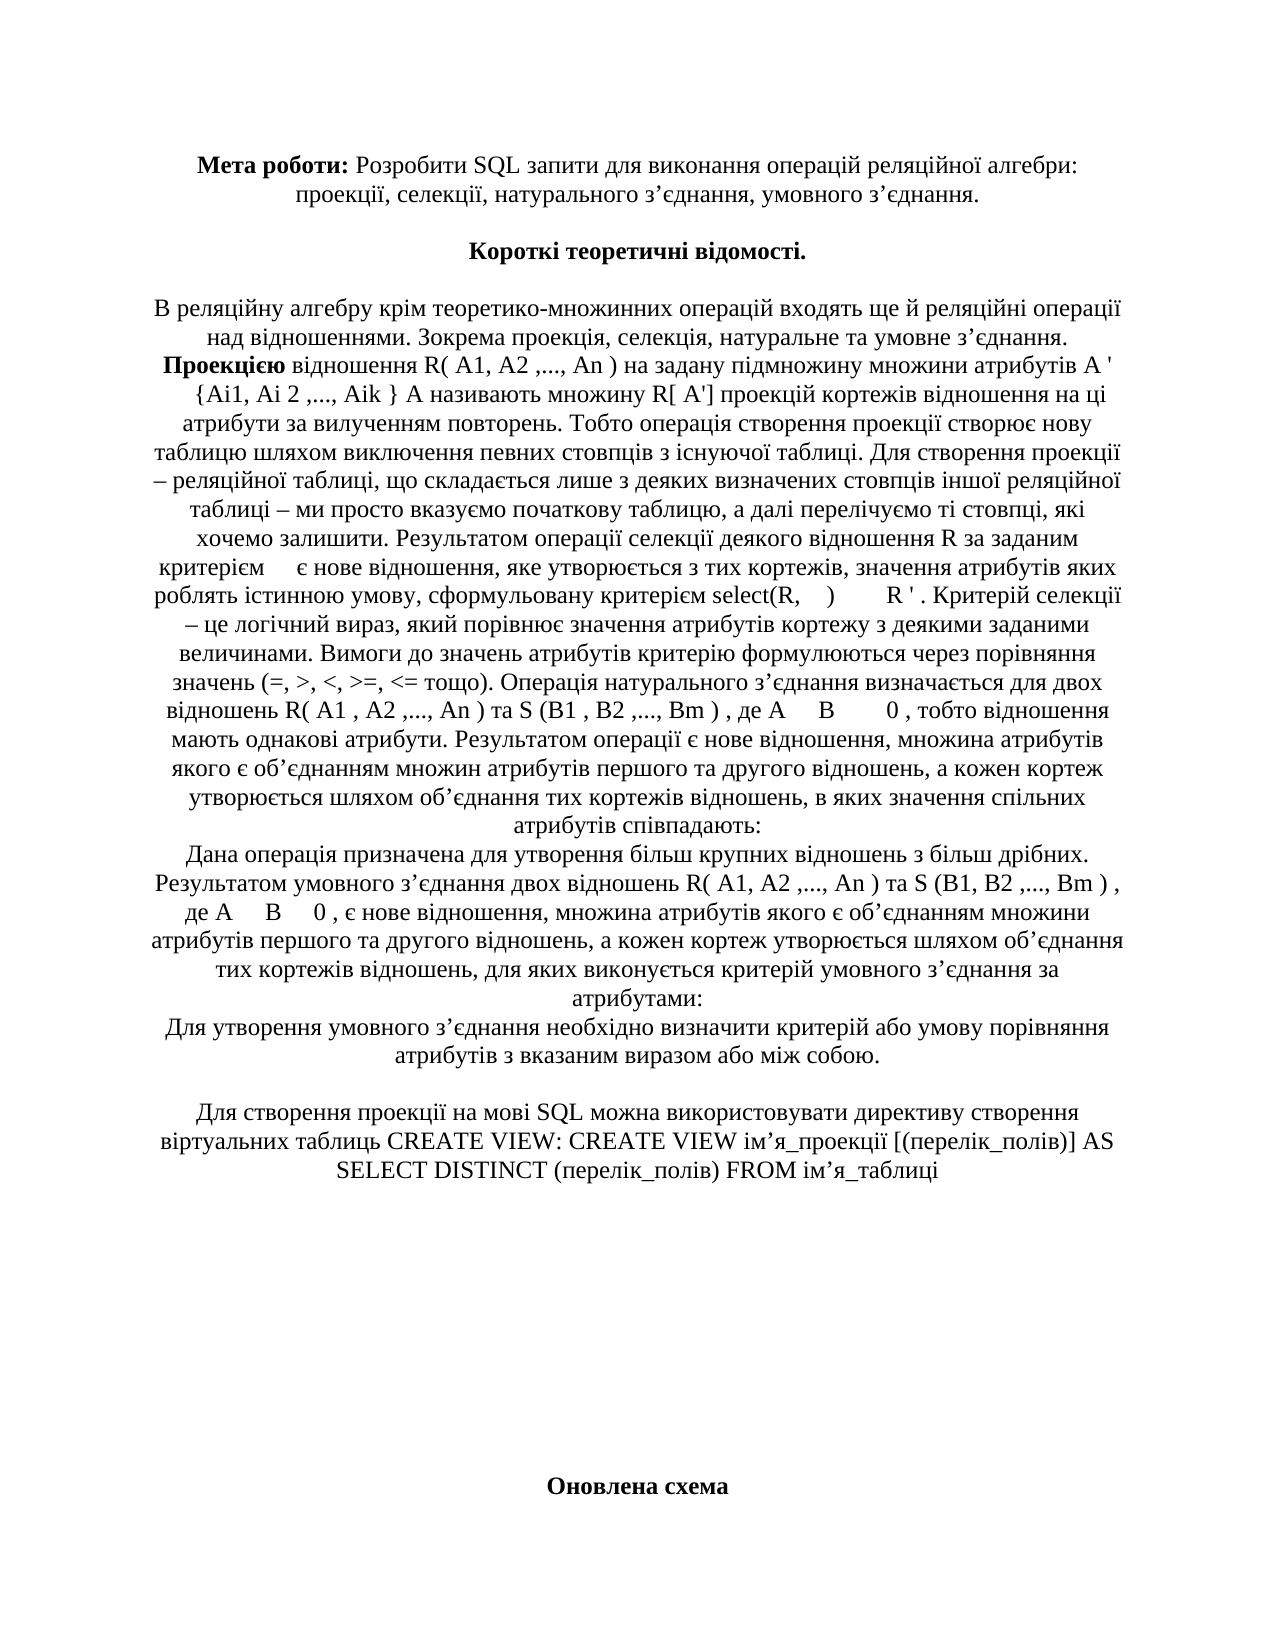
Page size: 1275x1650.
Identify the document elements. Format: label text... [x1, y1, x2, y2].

text Короткі теоретичні відомості. [150, 236, 1125, 265]
text В реляційну алгебру крім теоретико-множинних операцій входять ще й реляційні операції над відношеннями. Зокрема проекція, селекція, натуральне та умовне з’єднання. Проекцією відношення R( A1, A2 ,..., An ) на задану підмножину множини атрибутів A '  {Ai1, Ai 2 ,..., Aik } A називають множину R[ A'] проекцій кортежів відношення на ці атрибути за вилученням повторень. Тобто операція створення проекції створює нову таблицю шляхом виключення певних стовпців з існуючої таблиці. Для створення проекції – реляційної таблиці, що складається лише з деяких визначених стовпців іншої реляційної таблиці – ми просто вказуємо початкову таблицю, а далі перелічуємо ті стовпці, які хочемо залишити. Результатом операції селекції деякого відношення R за заданим критерієм  є нове відношення, яке утворюється з тих кортежів, значення атрибутів яких роблять істинною умову, сформульовану критерієм select(R, )  R ' . Критерій селекції – це логічний вираз, який порівнює значення атрибутів кортежу з деякими заданими величинами. Вимоги до значень атрибутів критерію формулюються через порівняння значень (=, >, <, >=, <= тощо). Операція натурального з’єднання визначається для двох відношень R( A1 , A2 ,..., An ) та S (B1 , B2 ,..., Bm ) , де A  B  0 , тобто відношення мають однакові атрибути. Результатом операції є нове відношення, множина атрибутів якого є об’єднанням множин атрибутів першого та другого відношень, а кожен кортеж утворюється шляхом об’єднання тих кортежів відношень, в яких значення спільних атрибутів співпадають: [150, 293, 1125, 839]
text Для створення проекції на мові SQL можна використовувати директиву створення віртуальних таблиць CREATE VIEW: CREATE VIEW ім’я_проекції [(перелік_полів)] AS SELECT DISTINCT (перелік_полів) FROM ім’я_таблиці [150, 1097, 1125, 1183]
text Для утворення умовного з’єднання необхідно визначити критерій або умову порівняння атрибутів з вказаним виразом або між собою. [150, 1012, 1125, 1069]
text Дана операція призначена для утворення більш крупних відношень з більш дрібних. Результатом умовного з’єднання двох відношень R( A1, A2 ,..., An ) та S (B1, B2 ,..., Bm ) , де A  B  0 , є нове відношення, множина атрибутів якого є об’єднанням множини атрибутів першого та другого відношень, а кожен кортеж утворюється шляхом об’єднання тих кортежів відношень, для яких виконується критерій умовного з’єднання за атрибутами: [150, 839, 1125, 1012]
text Оновлена схема [150, 1471, 1125, 1500]
text Мета роботи: Розробити SQL запити для виконання операцій реляційної алгебри: проекції, селекції, натурального з’єднання, умовного з’єднання. [150, 150, 1125, 207]
